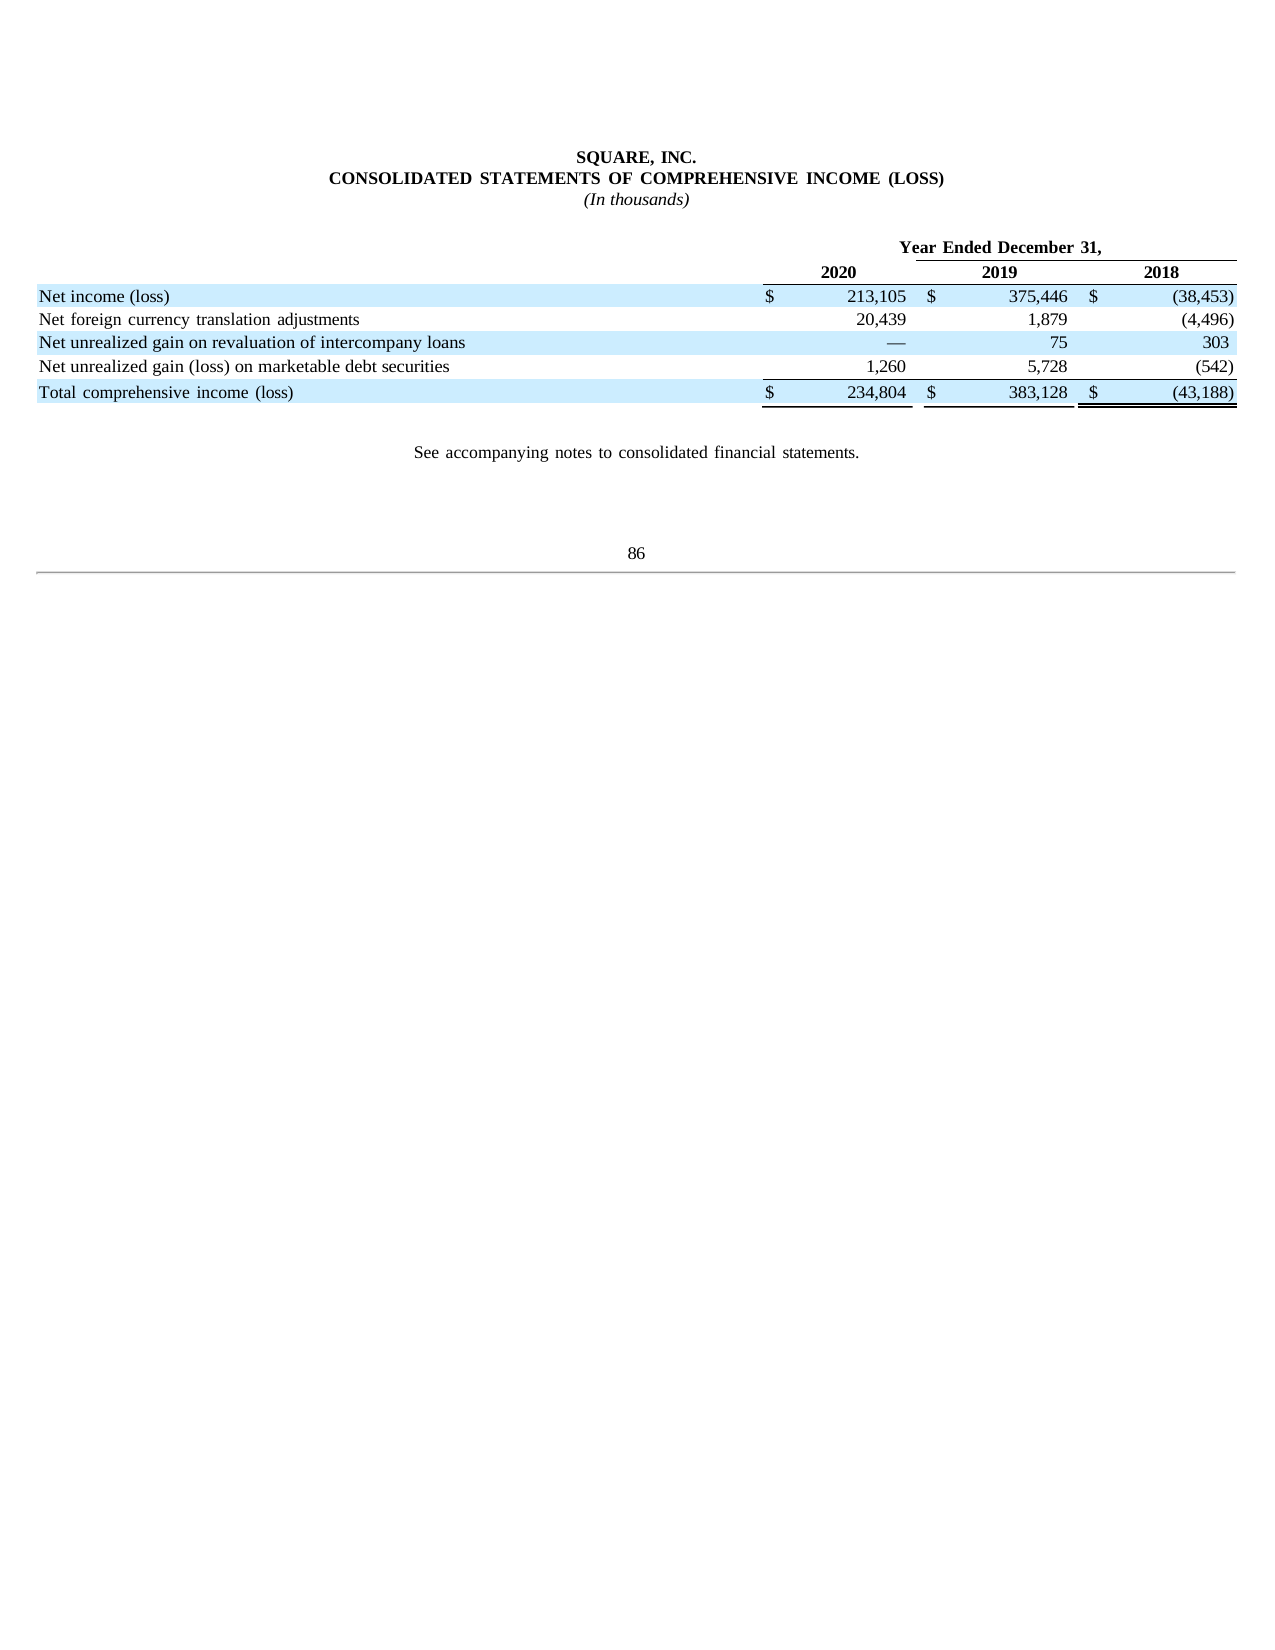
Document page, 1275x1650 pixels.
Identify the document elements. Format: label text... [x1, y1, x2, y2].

subtitle SQUARE, INC. [25, 147, 1248, 167]
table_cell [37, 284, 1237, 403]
text (In thousands) [25, 189, 1248, 209]
text 86 [25, 543, 1248, 563]
subtitle Year Ended December 31, [21, 237, 1102, 257]
text See accompanying notes to consolidated financial statements. [25, 442, 1248, 462]
subtitle CONSOLIDATED STATEMENTS OF COMPREHENSIVE INCOME (LOSS) [25, 168, 1248, 188]
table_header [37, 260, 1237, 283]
